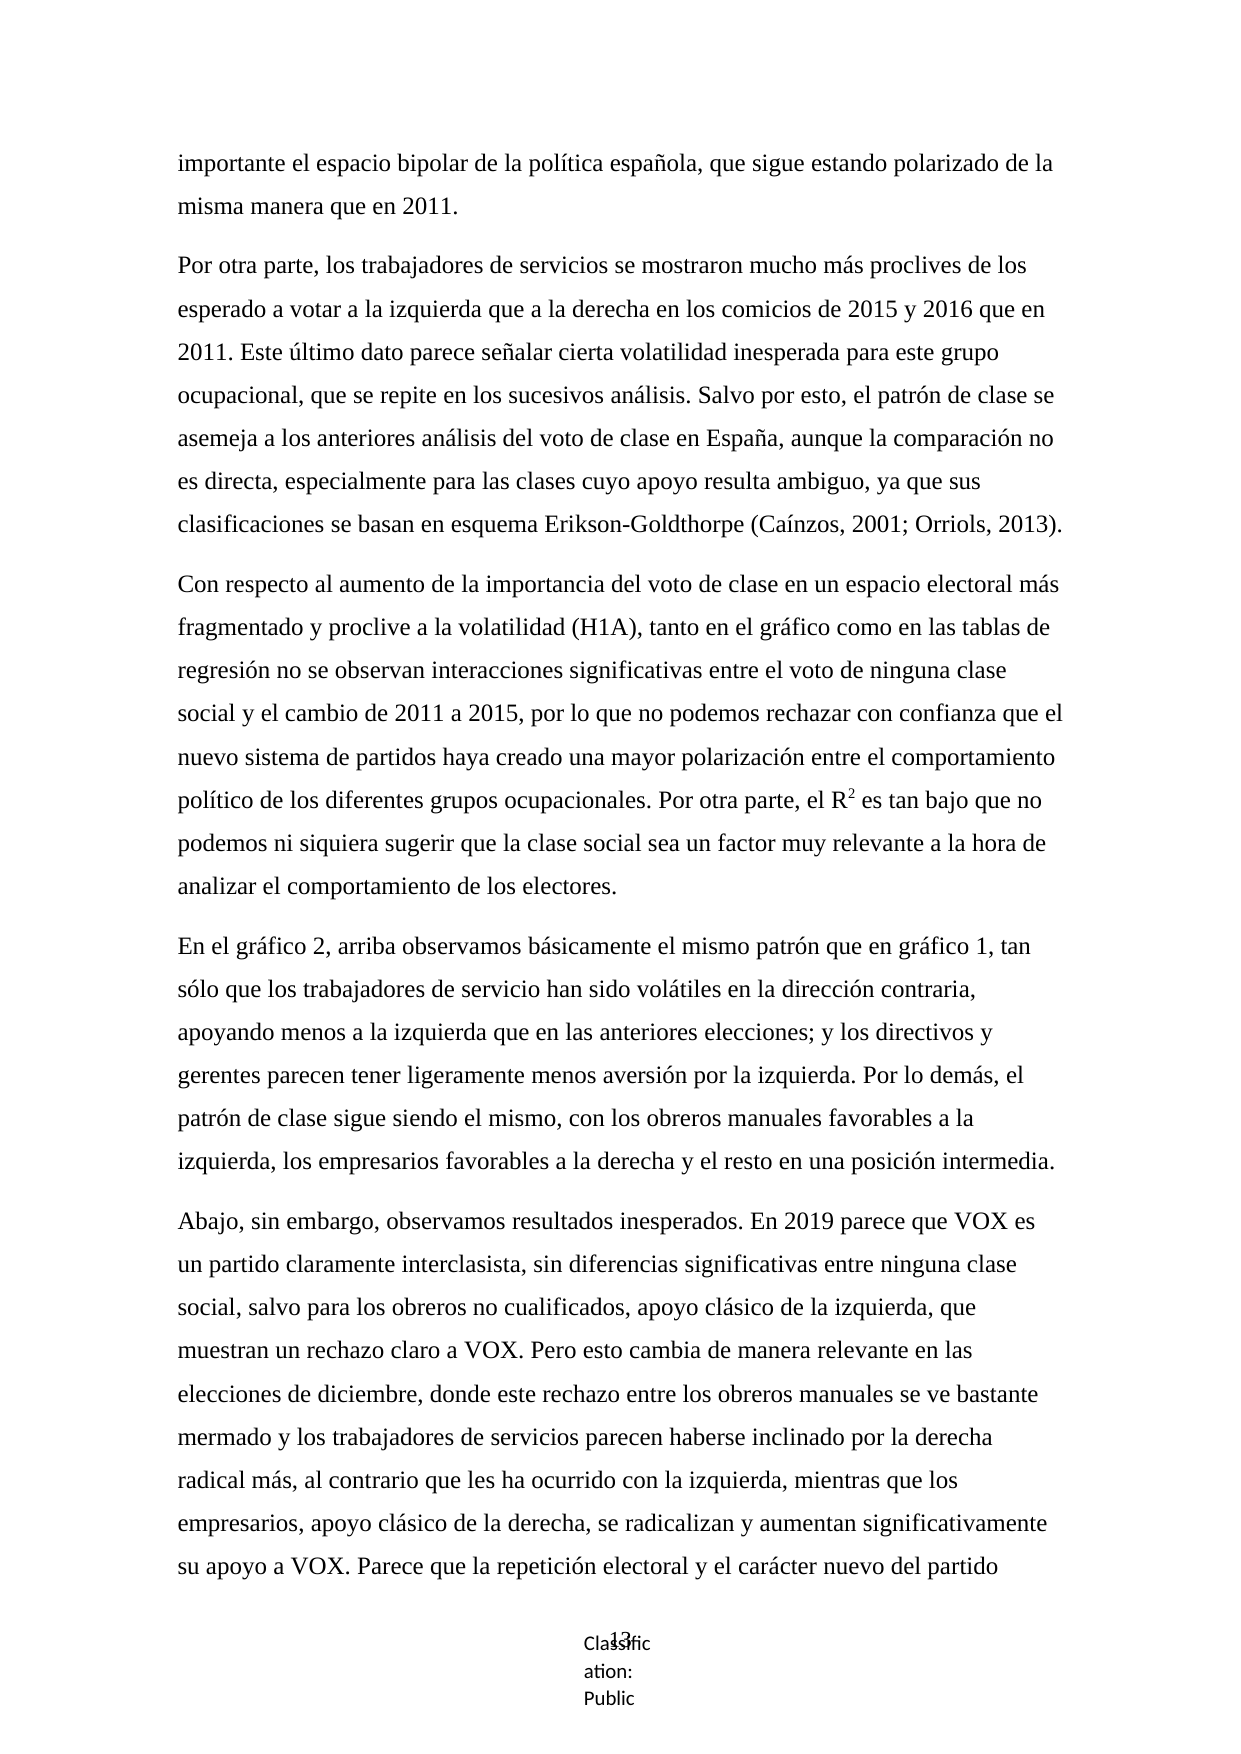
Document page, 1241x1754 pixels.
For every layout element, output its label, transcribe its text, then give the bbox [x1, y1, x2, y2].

text En el gráfico 2, arriba observamos básicamente el mismo patrón que en gráfico 1, tan sólo que los trabajadores de servicio han sido volátiles en la dirección contraria, apoyando menos a la izquierda que en las anteriores elecciones; y los directivos y gerentes parecen tener ligeramente menos aversión por la izquierda. Por lo demás, el patrón de clase sigue siendo el mismo, con los obreros manuales favorables a la izquierda, los empresarios favorables a la derecha y el resto en una posición intermedia. [177, 931, 1063, 1175]
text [177, 148, 1063, 219]
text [177, 1206, 1063, 1580]
text Con respecto al aumento de la importancia del voto de clase en un espacio electoral más fragmentado y proclive a la volatilidad (H1A), tanto en el gráfico como en las tablas de regresión no se observan interacciones significativas entre el voto de ninguna clase social y el cambio de 2011 a 2015, por lo que no podemos rechazar con confianza que el nuevo sistema de partidos haya creado una mayor polarización entre el comportamiento político de los diferentes grupos ocupacionales. Por otra parte, el R2 es tan bajo que no podemos ni siquiera sugerir que la clase social sea un factor muy relevante a la hora de analizar el comportamiento de los electores. [177, 569, 1063, 900]
text Por otra parte, los trabajadores de servicios se mostraron mucho más proclives de los esperado a votar a la izquierda que a la derecha en los comicios de 2015 y 2016 que en 2011. Este último dato parece señalar cierta volatilidad inesperada para este grupo ocupacional, que se repite en los sucesivos análisis. Salvo por esto, el patrón de clase se asemeja a los anteriores análisis del voto de clase en España, aunque la comparación no es directa, especialmente para las clases cuyo apoyo resulta ambiguo, ya que sus clasificaciones se basan en esquema Erikson-Goldthorpe (Caínzos, 2001; Orriols, 2013). [177, 251, 1063, 538]
